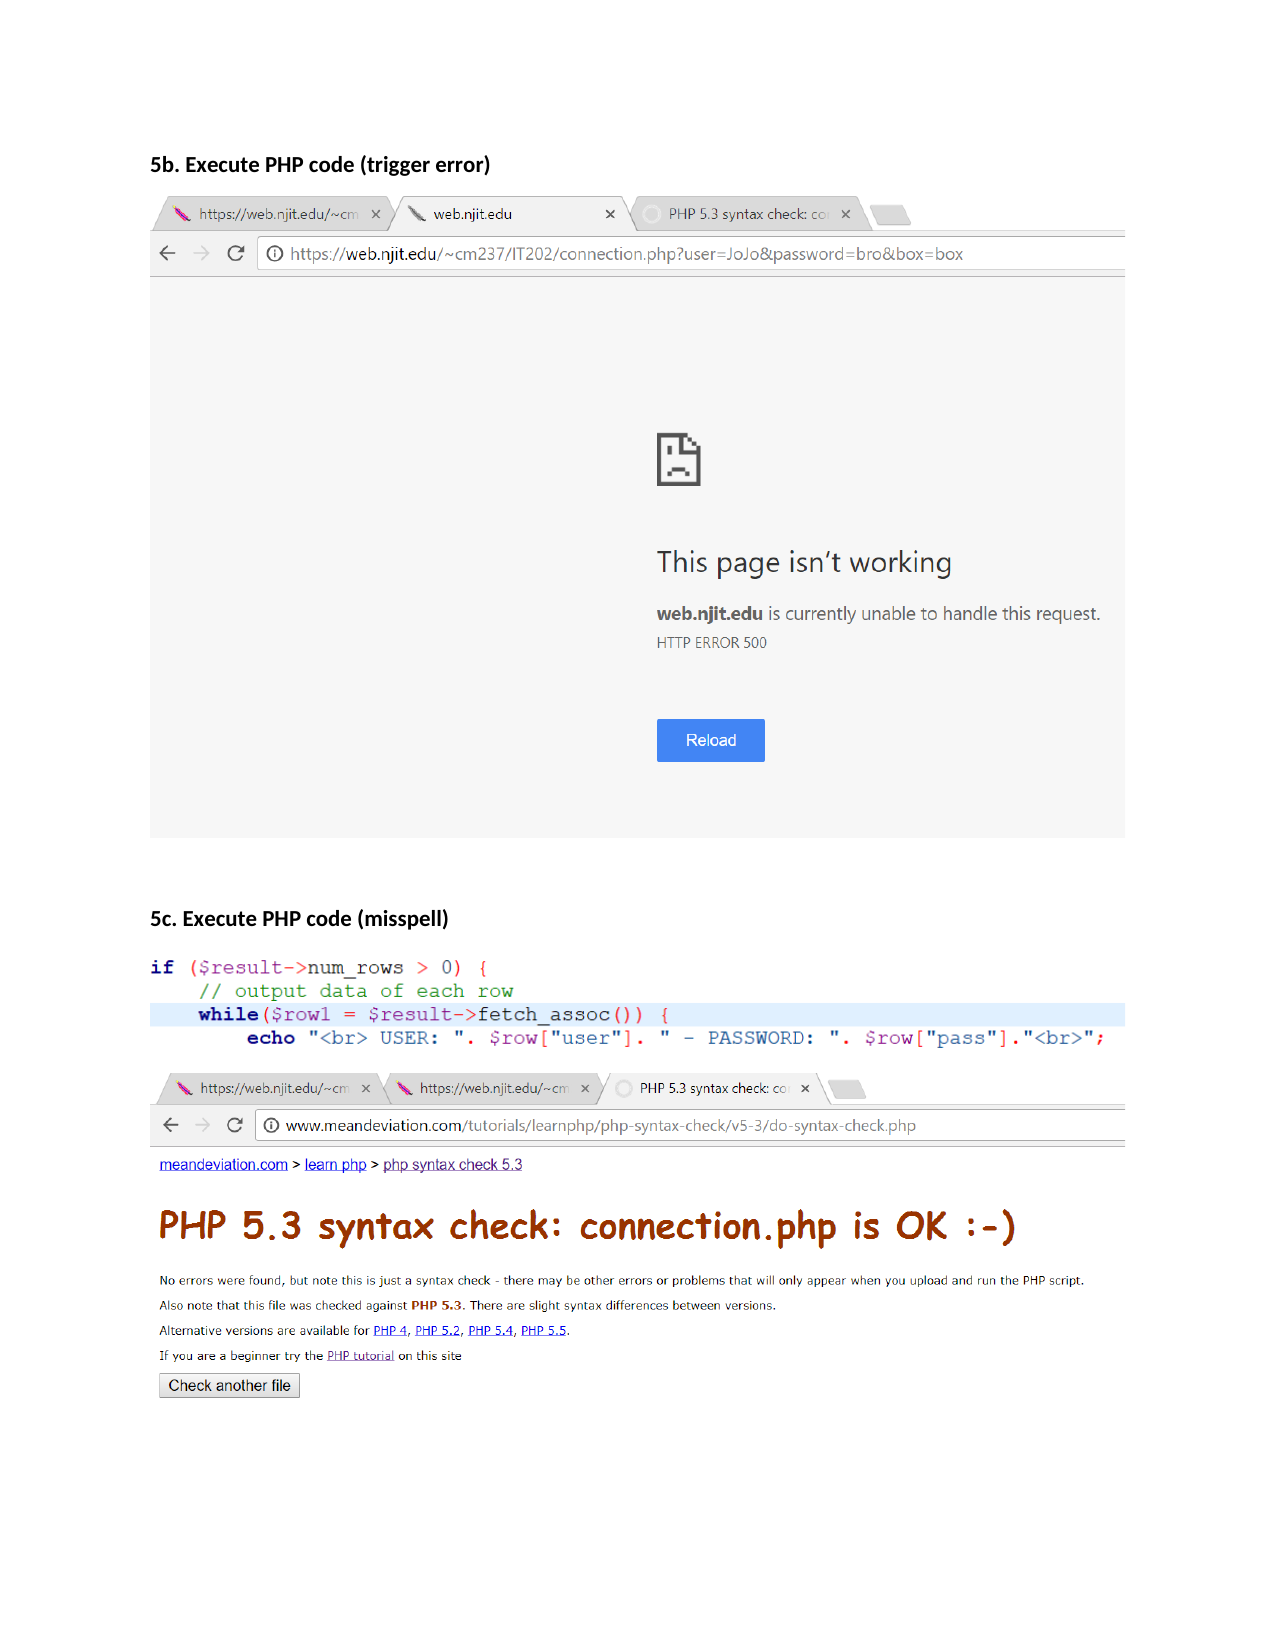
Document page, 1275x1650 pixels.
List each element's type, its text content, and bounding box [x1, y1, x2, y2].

picture [150, 196, 1125, 838]
text 5b. Execute PHP code (trigger error) [150, 150, 1125, 178]
picture [150, 1073, 1125, 1414]
text 5c. Execute PHP code (misspell) [150, 904, 1125, 932]
picture [150, 950, 1125, 1055]
